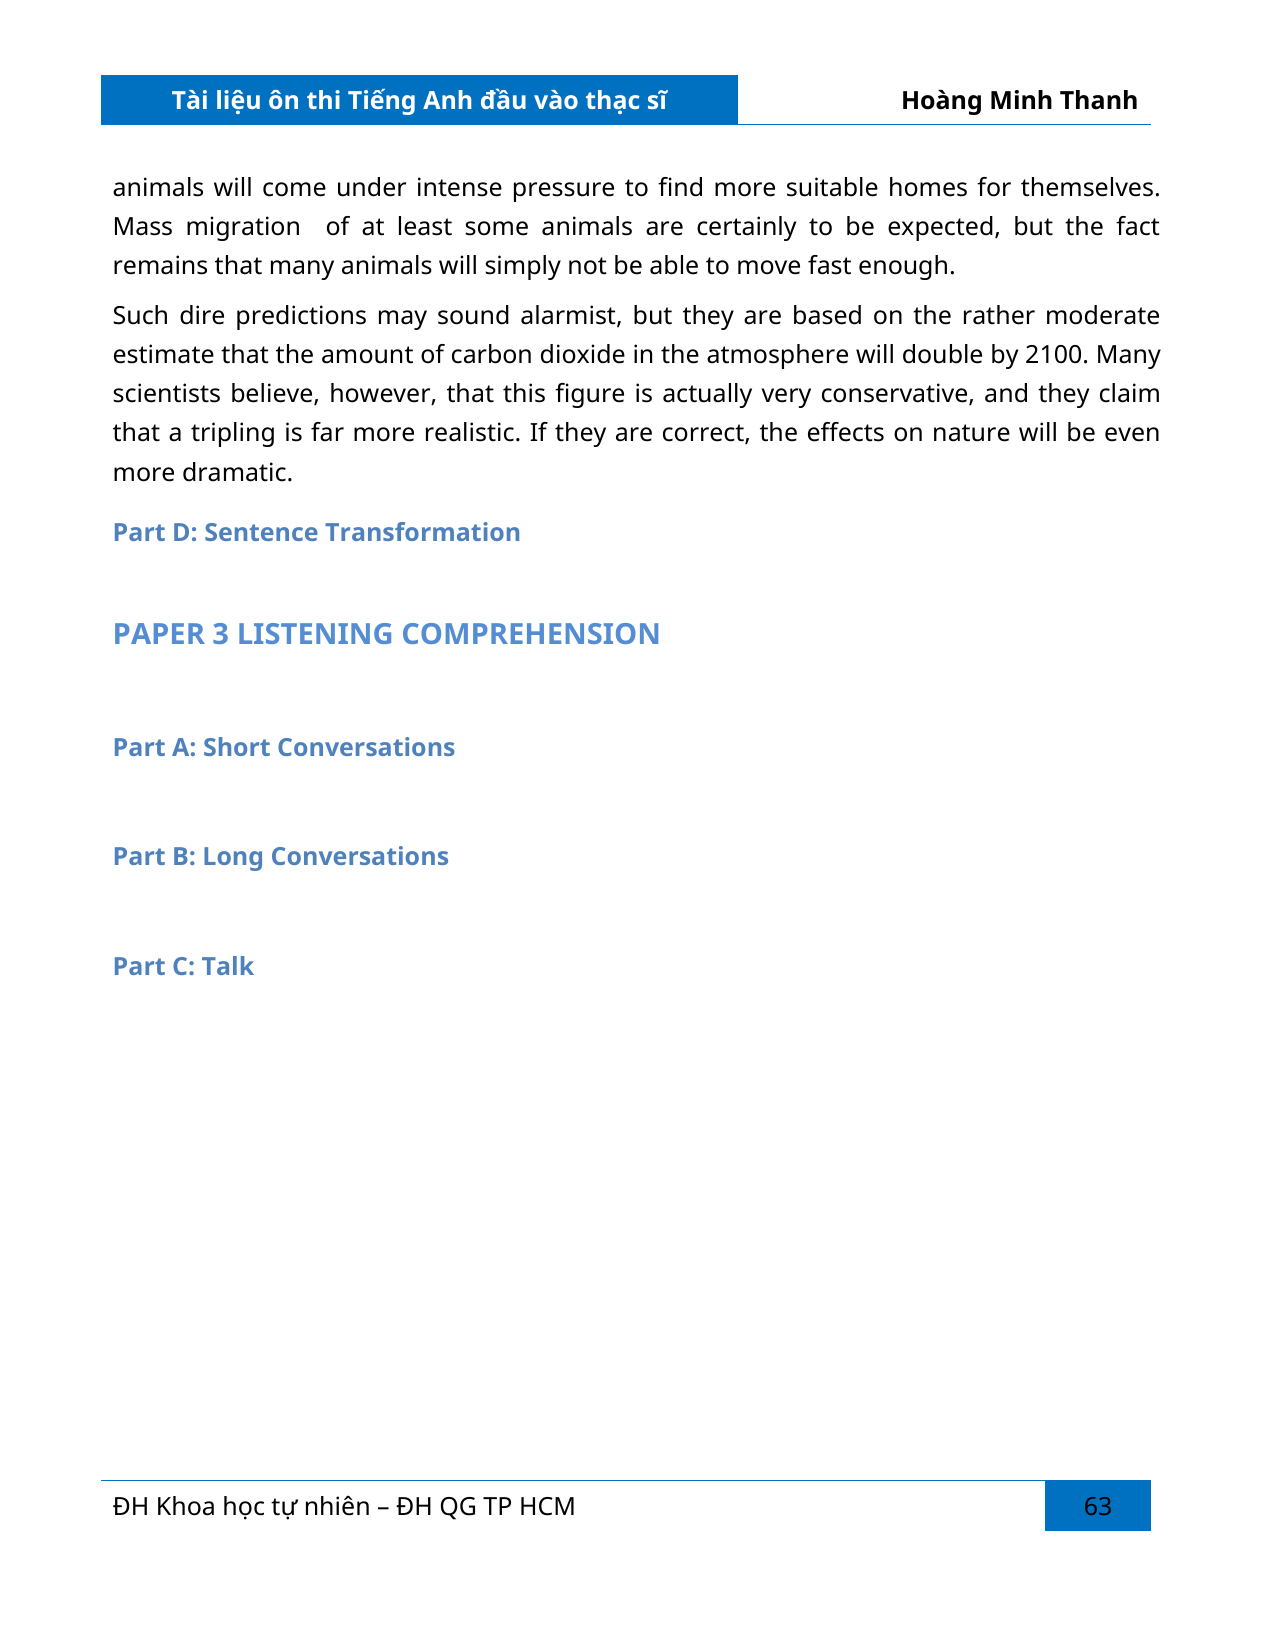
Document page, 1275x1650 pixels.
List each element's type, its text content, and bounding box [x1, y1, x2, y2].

text Such dire predictions may sound alarmist, but they are based on the rather moderate estimate that the amount of carbon dioxide in the atmosphere will double by 2100. Many scientists believe, however, that this figure is actually very conservative, and they claim that a tripling is far more realistic. If they are correct, the effects on nature will be even more dramatic. [112, 297, 1162, 488]
subtitle Part B: Long Conversations [112, 839, 1162, 873]
subtitle Part C: Talk [112, 948, 1162, 983]
subtitle Part D: Sentence Transformation [112, 514, 1162, 548]
subtitle PAPER 3 LISTENING COMPREHENSION [112, 613, 1162, 653]
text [112, 169, 1162, 282]
subtitle Part A: Short Conversations [112, 729, 1162, 763]
